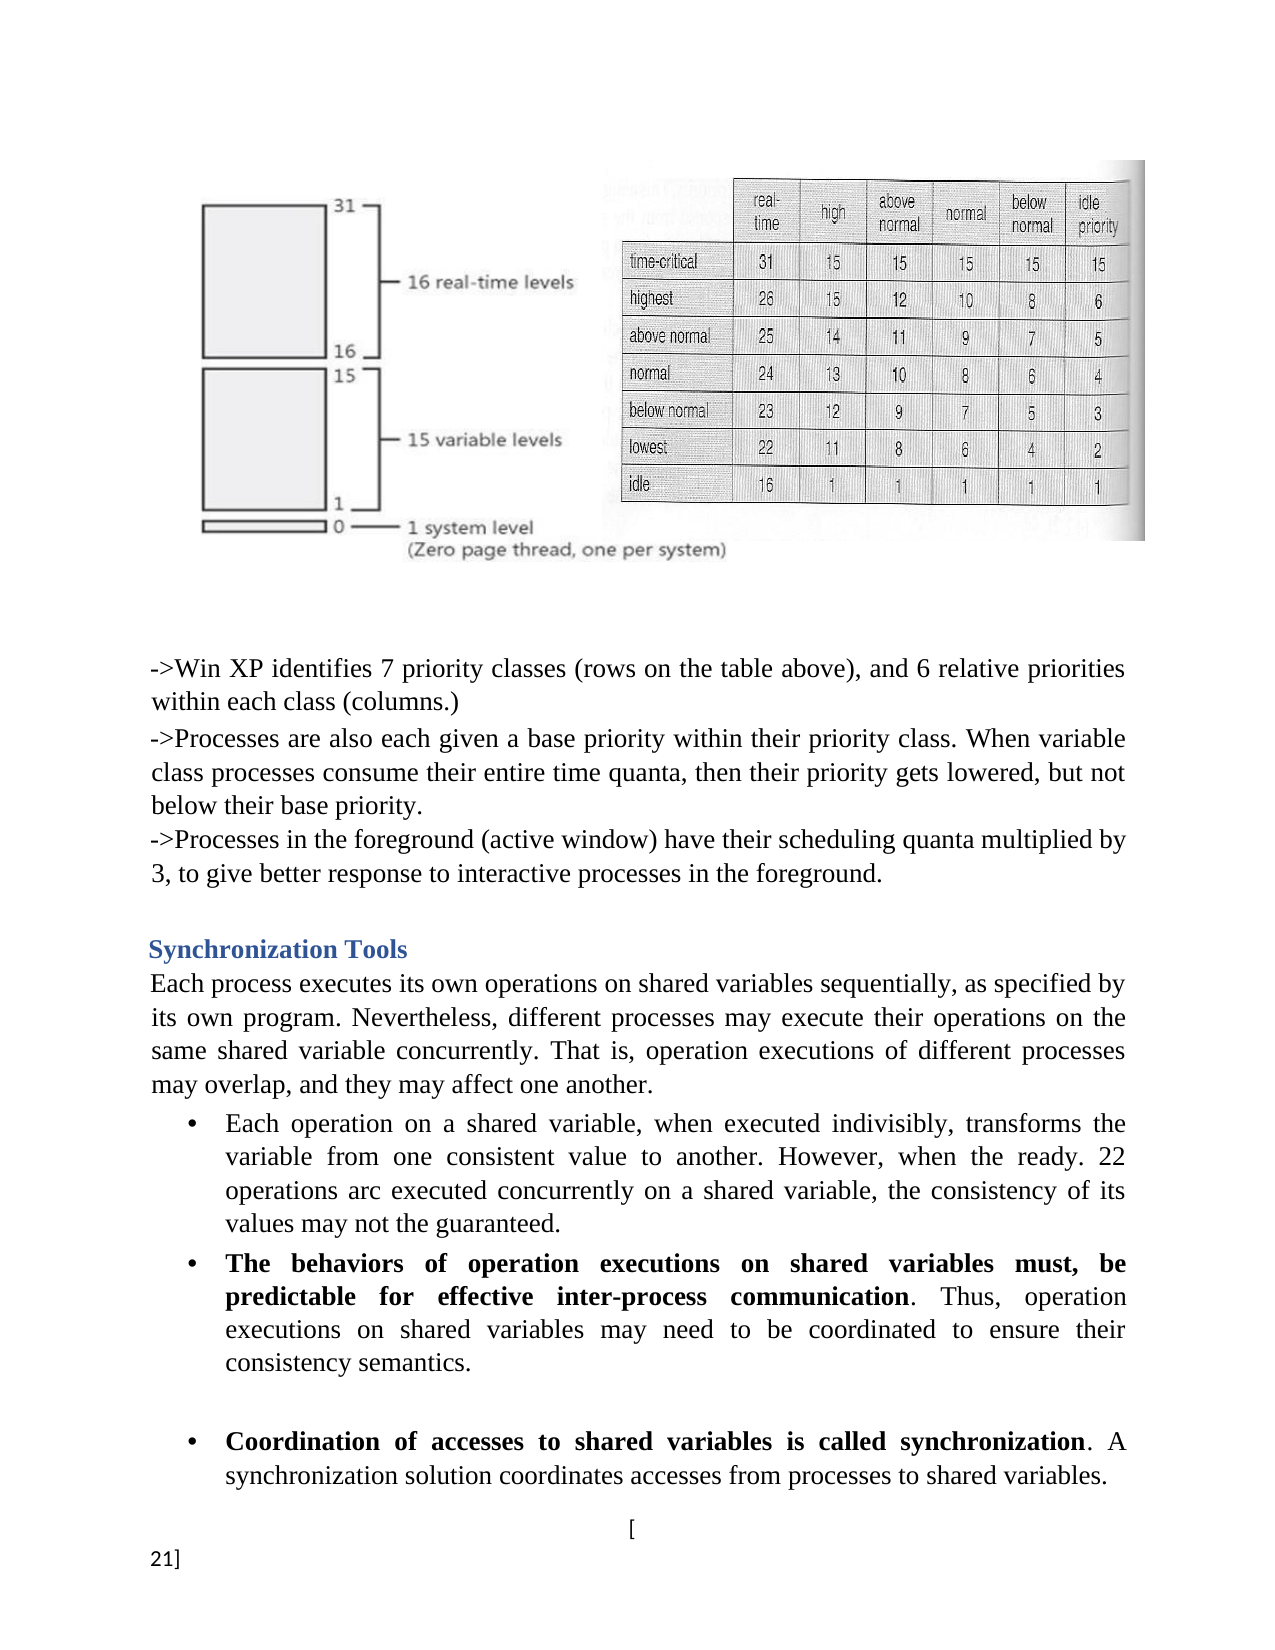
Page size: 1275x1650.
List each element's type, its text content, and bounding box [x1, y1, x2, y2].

text ->Processes in the foreground (active window) have their scheduling quanta multiplied by 3, to give better response to interactive processes in the foreground. [150, 823, 1127, 888]
text ->Win XP identifies 7 priority classes (rows on the table above), and 6 relative priorities within each class (columns.) [150, 652, 1127, 716]
text ->Processes are also each given a base priority within their priority class. When variable class processes consume their entire time quanta, then their priority gets lowered, but not below their base priority. [150, 722, 1127, 820]
list Coordination of accesses to shared variables is called synchronization. A synchronization solution coordinates accesses from processes to shared variables. [187, 1425, 1127, 1490]
subtitle Synchronization Tools [148, 933, 962, 964]
picture [122, 160, 1145, 581]
list Each operation on a shared variable, when executed indivisibly, transforms the variable from one consistent value to another. However, when the ready. 22 operations arc executed concurrently on a shared variable, the consistency of its values may not the guaranteed. [187, 1107, 1127, 1239]
list The behaviors of operation executions on shared variables must, be predictable for effective inter-process communication. Thus, operation executions on shared variables may need to be coordinated to ensure their consistency semantics. [187, 1247, 1127, 1377]
text Each process executes its own operations on shared variables sequentially, as specified by its own program. Nevertheless, different processes may execute their operations on the same shared variable concurrently. That is, operation executions of different processes may overlap, and they may affect one another. [150, 967, 1127, 1099]
